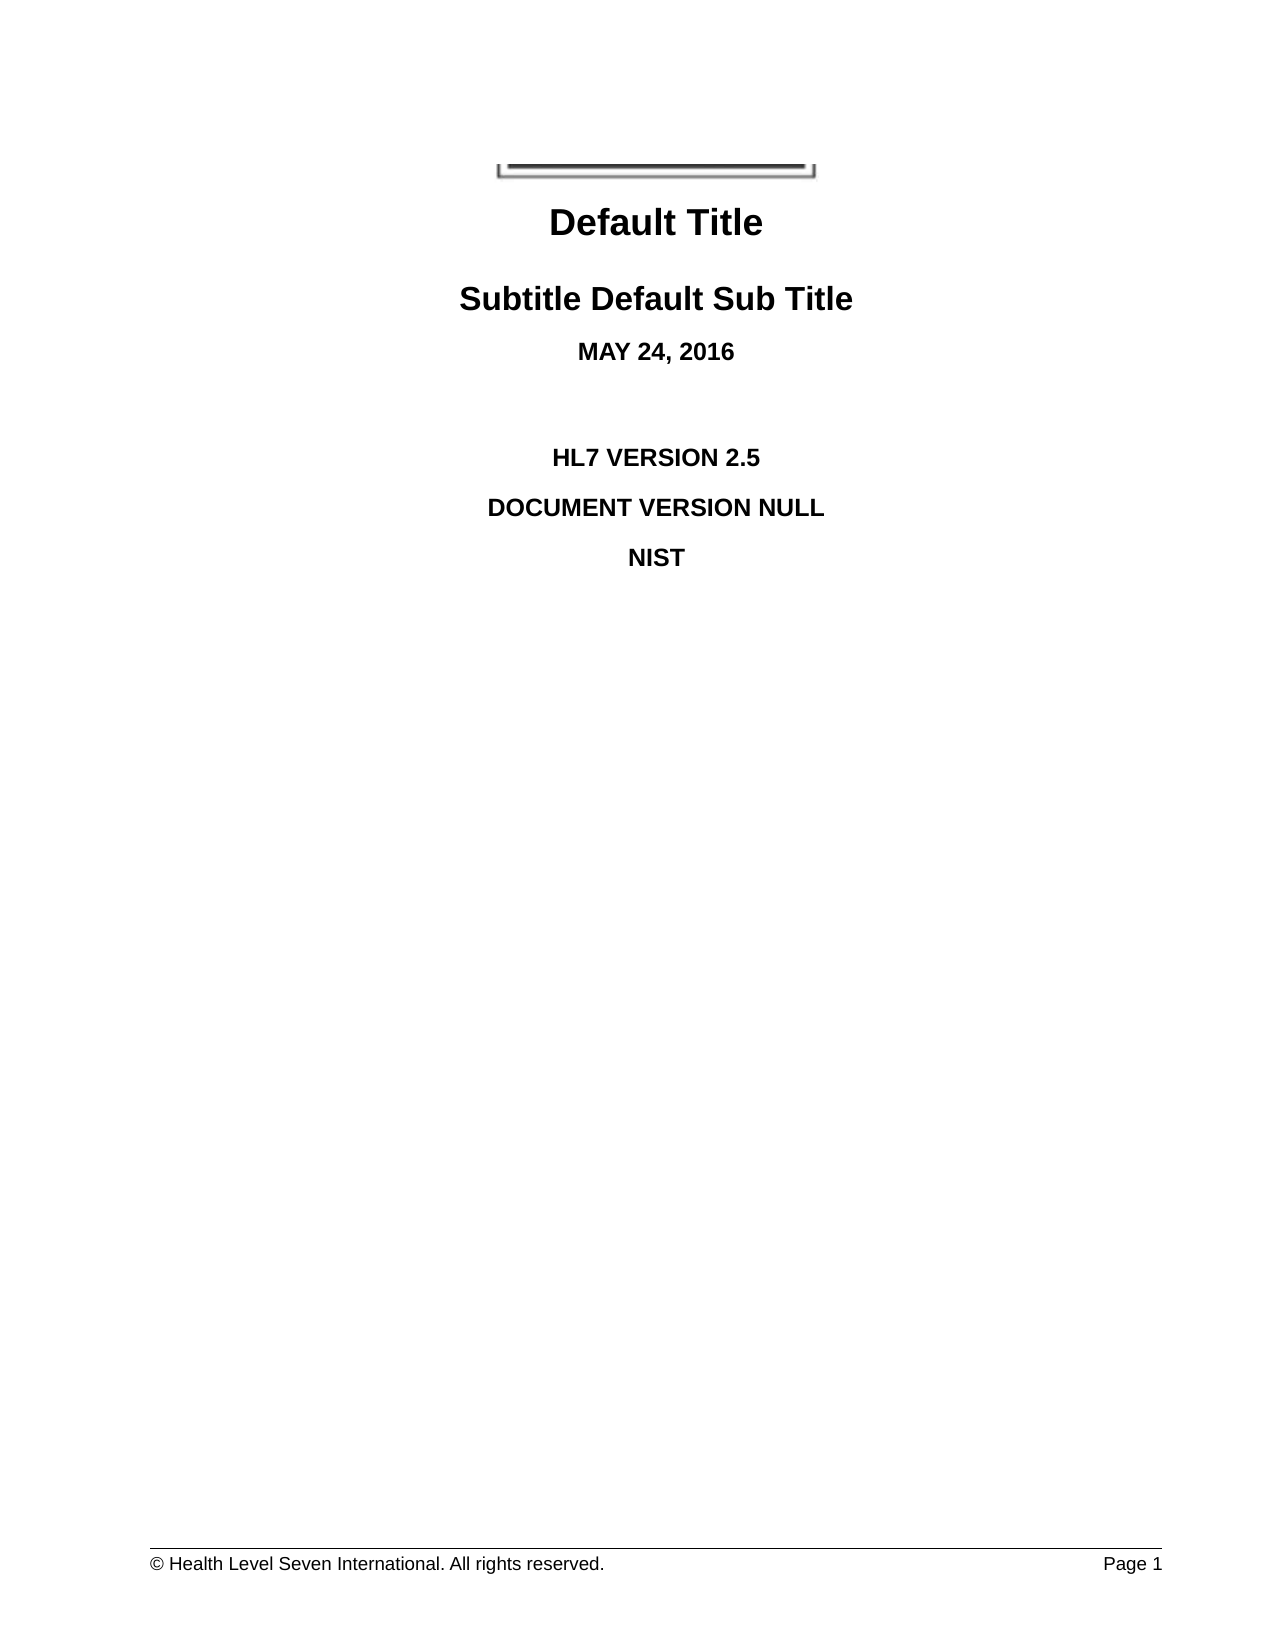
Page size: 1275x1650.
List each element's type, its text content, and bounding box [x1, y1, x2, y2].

picture [490, 164, 823, 186]
subtitle Subtitle Default Sub Title [150, 291, 1162, 316]
text HL7 Version 2.5 [150, 447, 1162, 472]
text NIST [150, 547, 1162, 572]
text Document Version null [150, 497, 1162, 522]
title Default Title [150, 216, 1162, 241]
text May 24, 2016 [150, 341, 1162, 366]
